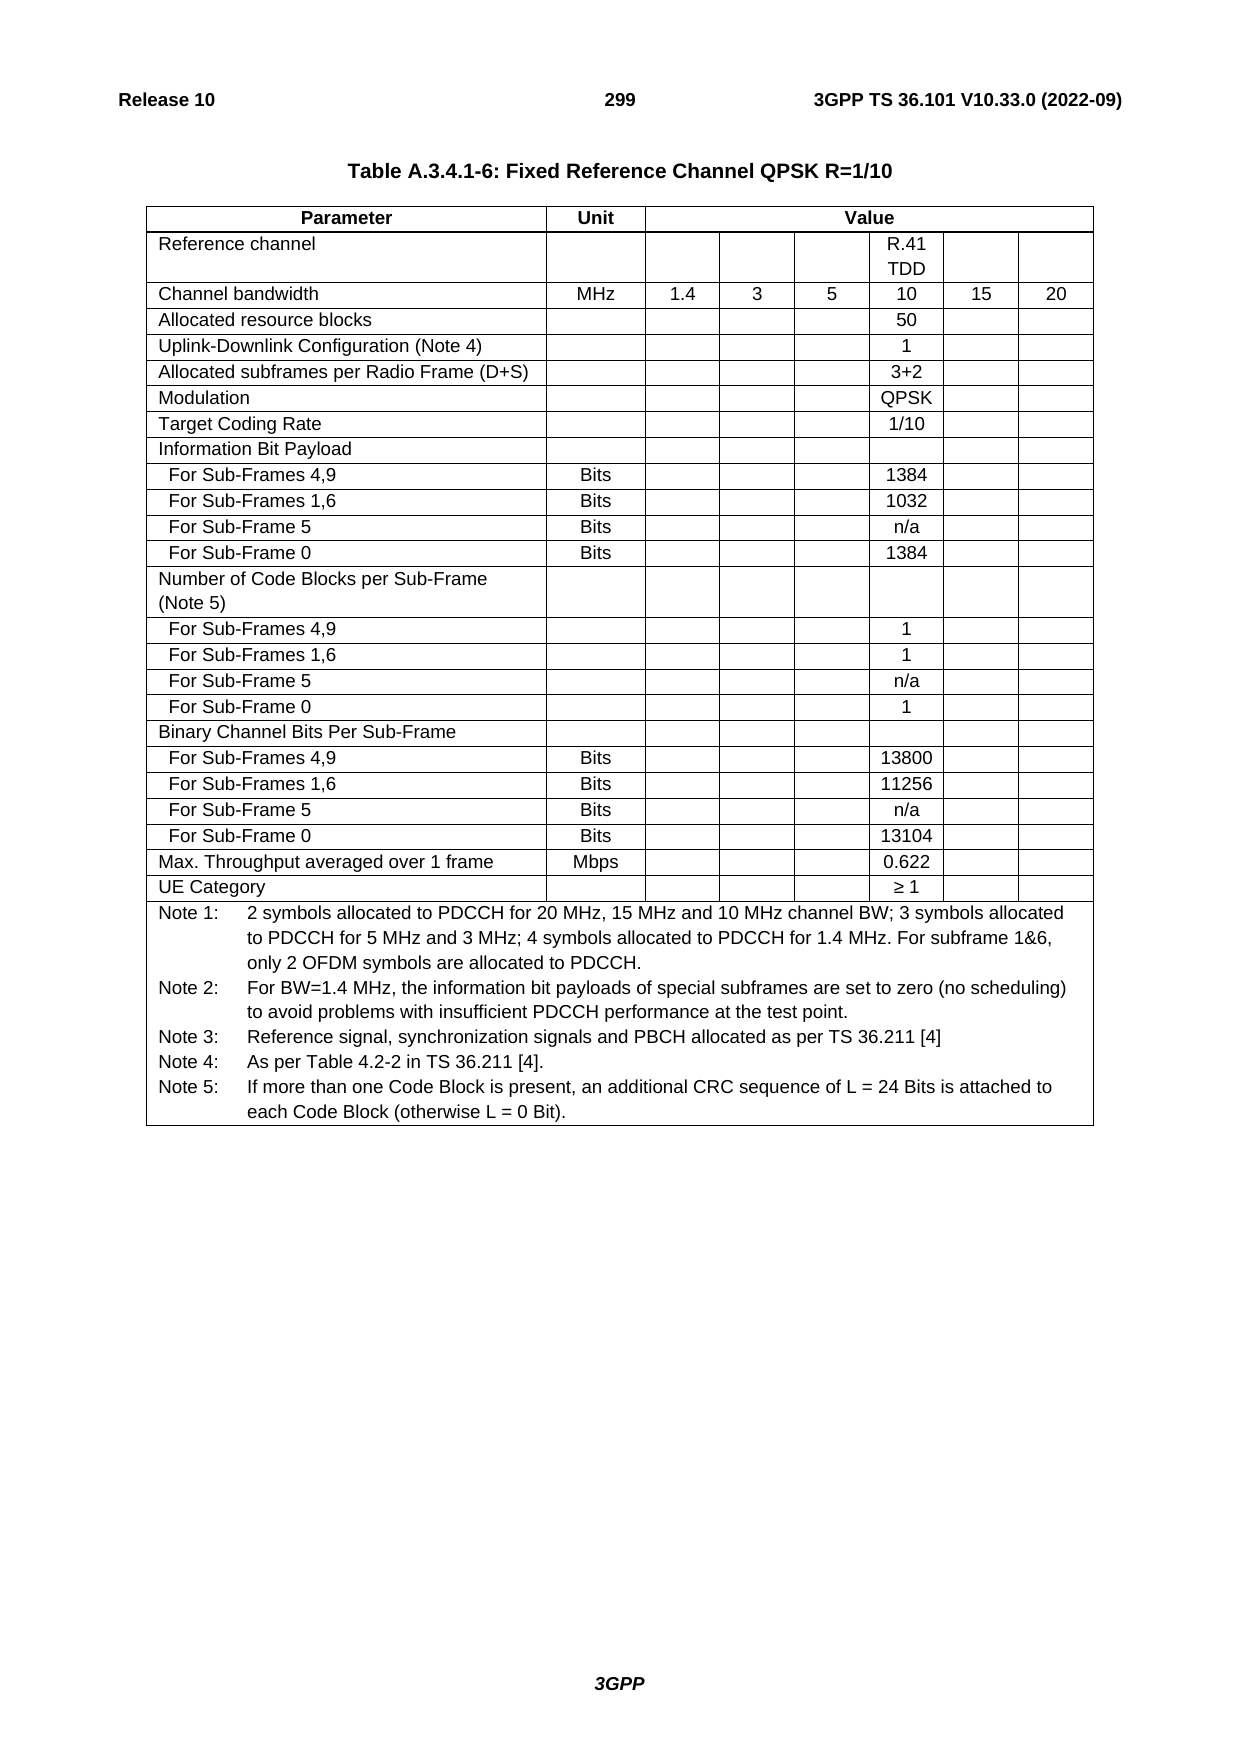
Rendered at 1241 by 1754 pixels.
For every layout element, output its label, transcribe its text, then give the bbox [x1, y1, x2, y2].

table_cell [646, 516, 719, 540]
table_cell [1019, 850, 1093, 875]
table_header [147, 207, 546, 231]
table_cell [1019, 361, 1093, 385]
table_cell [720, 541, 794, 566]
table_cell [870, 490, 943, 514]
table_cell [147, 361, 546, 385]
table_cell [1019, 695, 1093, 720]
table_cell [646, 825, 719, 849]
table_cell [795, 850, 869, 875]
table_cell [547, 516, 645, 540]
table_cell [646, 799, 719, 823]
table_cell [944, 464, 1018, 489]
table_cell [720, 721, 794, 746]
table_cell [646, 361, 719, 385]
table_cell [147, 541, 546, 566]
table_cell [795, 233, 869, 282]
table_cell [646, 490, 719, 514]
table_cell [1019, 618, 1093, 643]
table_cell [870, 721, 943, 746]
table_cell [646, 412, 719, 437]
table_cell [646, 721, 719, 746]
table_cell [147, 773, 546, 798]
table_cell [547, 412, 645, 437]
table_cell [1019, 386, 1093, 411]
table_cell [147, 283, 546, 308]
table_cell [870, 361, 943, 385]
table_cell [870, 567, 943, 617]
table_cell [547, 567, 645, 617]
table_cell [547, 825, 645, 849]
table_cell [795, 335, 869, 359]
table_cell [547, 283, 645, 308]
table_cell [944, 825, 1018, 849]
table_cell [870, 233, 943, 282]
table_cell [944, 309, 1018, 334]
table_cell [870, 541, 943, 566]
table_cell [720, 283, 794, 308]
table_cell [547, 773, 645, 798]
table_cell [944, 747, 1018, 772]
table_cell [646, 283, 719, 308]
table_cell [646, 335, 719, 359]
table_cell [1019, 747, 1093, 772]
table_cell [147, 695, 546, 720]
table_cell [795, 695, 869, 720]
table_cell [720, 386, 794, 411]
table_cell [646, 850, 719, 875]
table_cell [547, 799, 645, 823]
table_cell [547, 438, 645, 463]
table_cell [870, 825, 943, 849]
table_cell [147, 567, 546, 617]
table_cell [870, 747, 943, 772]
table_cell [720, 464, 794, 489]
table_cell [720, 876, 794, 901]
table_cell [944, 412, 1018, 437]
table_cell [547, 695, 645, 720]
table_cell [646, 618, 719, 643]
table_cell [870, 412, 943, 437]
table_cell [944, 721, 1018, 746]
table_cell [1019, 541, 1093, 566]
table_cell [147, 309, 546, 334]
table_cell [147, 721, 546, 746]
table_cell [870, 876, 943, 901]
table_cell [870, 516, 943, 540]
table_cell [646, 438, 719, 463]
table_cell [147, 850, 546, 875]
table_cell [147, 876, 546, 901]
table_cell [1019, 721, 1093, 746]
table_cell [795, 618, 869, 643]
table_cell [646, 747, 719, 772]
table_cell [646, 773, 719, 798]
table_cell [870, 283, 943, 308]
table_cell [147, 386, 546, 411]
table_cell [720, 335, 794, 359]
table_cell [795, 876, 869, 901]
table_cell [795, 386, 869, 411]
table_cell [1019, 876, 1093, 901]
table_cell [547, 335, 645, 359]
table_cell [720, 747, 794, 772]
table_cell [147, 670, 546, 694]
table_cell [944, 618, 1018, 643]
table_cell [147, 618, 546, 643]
text Table A.3.4.1-6: Fixed Reference Channel QPSK R=1/10 [118, 147, 1122, 183]
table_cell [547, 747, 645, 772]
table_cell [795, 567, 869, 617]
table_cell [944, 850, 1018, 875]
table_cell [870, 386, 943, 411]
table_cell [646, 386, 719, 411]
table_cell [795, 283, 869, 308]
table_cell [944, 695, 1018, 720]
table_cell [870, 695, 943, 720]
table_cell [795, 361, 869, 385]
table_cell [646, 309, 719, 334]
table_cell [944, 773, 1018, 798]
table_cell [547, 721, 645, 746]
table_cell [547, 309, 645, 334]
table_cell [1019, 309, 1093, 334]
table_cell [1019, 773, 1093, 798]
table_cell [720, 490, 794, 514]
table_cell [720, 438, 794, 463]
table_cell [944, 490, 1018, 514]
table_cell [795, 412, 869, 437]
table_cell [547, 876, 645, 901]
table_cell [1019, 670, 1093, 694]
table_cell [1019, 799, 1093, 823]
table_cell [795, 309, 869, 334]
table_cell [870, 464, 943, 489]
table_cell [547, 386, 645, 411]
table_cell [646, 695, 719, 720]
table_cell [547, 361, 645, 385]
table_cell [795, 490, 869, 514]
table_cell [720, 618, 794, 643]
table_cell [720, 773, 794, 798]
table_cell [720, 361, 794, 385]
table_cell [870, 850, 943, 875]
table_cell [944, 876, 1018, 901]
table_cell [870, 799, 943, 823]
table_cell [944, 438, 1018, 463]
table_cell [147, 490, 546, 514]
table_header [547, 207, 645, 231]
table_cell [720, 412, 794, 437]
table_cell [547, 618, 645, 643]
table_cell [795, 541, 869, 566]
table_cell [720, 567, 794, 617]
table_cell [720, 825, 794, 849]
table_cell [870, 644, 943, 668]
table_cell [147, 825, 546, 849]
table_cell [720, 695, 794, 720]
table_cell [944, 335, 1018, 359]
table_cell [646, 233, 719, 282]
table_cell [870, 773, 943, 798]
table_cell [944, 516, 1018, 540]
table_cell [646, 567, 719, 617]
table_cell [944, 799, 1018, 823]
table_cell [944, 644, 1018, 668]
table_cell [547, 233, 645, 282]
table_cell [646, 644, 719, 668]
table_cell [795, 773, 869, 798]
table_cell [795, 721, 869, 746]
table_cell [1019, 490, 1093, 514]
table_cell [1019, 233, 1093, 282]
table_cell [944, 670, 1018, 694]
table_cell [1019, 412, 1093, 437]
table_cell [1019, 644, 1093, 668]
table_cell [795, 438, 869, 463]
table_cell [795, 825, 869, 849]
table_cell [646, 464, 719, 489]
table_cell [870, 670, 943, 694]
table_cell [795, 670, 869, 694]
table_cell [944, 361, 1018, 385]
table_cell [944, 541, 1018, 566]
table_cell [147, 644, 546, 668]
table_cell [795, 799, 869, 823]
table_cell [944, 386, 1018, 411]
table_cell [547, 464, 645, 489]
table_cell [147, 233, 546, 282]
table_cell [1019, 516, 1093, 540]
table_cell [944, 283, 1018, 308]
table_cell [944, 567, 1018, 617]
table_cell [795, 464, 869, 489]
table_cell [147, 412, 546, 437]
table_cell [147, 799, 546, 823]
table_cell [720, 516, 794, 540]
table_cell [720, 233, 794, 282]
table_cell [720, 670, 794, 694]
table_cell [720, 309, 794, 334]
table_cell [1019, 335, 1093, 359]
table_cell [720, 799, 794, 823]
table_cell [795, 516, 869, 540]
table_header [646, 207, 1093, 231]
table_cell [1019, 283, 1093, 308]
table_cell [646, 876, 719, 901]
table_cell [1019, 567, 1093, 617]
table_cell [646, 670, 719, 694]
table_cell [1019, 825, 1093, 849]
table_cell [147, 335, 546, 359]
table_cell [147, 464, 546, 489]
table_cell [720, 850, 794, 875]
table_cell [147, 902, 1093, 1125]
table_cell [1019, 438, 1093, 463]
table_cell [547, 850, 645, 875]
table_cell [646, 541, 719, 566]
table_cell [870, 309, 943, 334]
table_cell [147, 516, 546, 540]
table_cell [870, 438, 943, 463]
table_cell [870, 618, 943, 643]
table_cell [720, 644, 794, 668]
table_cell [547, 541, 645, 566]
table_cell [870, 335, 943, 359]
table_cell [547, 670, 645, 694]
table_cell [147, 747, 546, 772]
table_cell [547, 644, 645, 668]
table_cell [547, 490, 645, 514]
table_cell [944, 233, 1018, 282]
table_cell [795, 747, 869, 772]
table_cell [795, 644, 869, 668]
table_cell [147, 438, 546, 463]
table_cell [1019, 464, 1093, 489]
